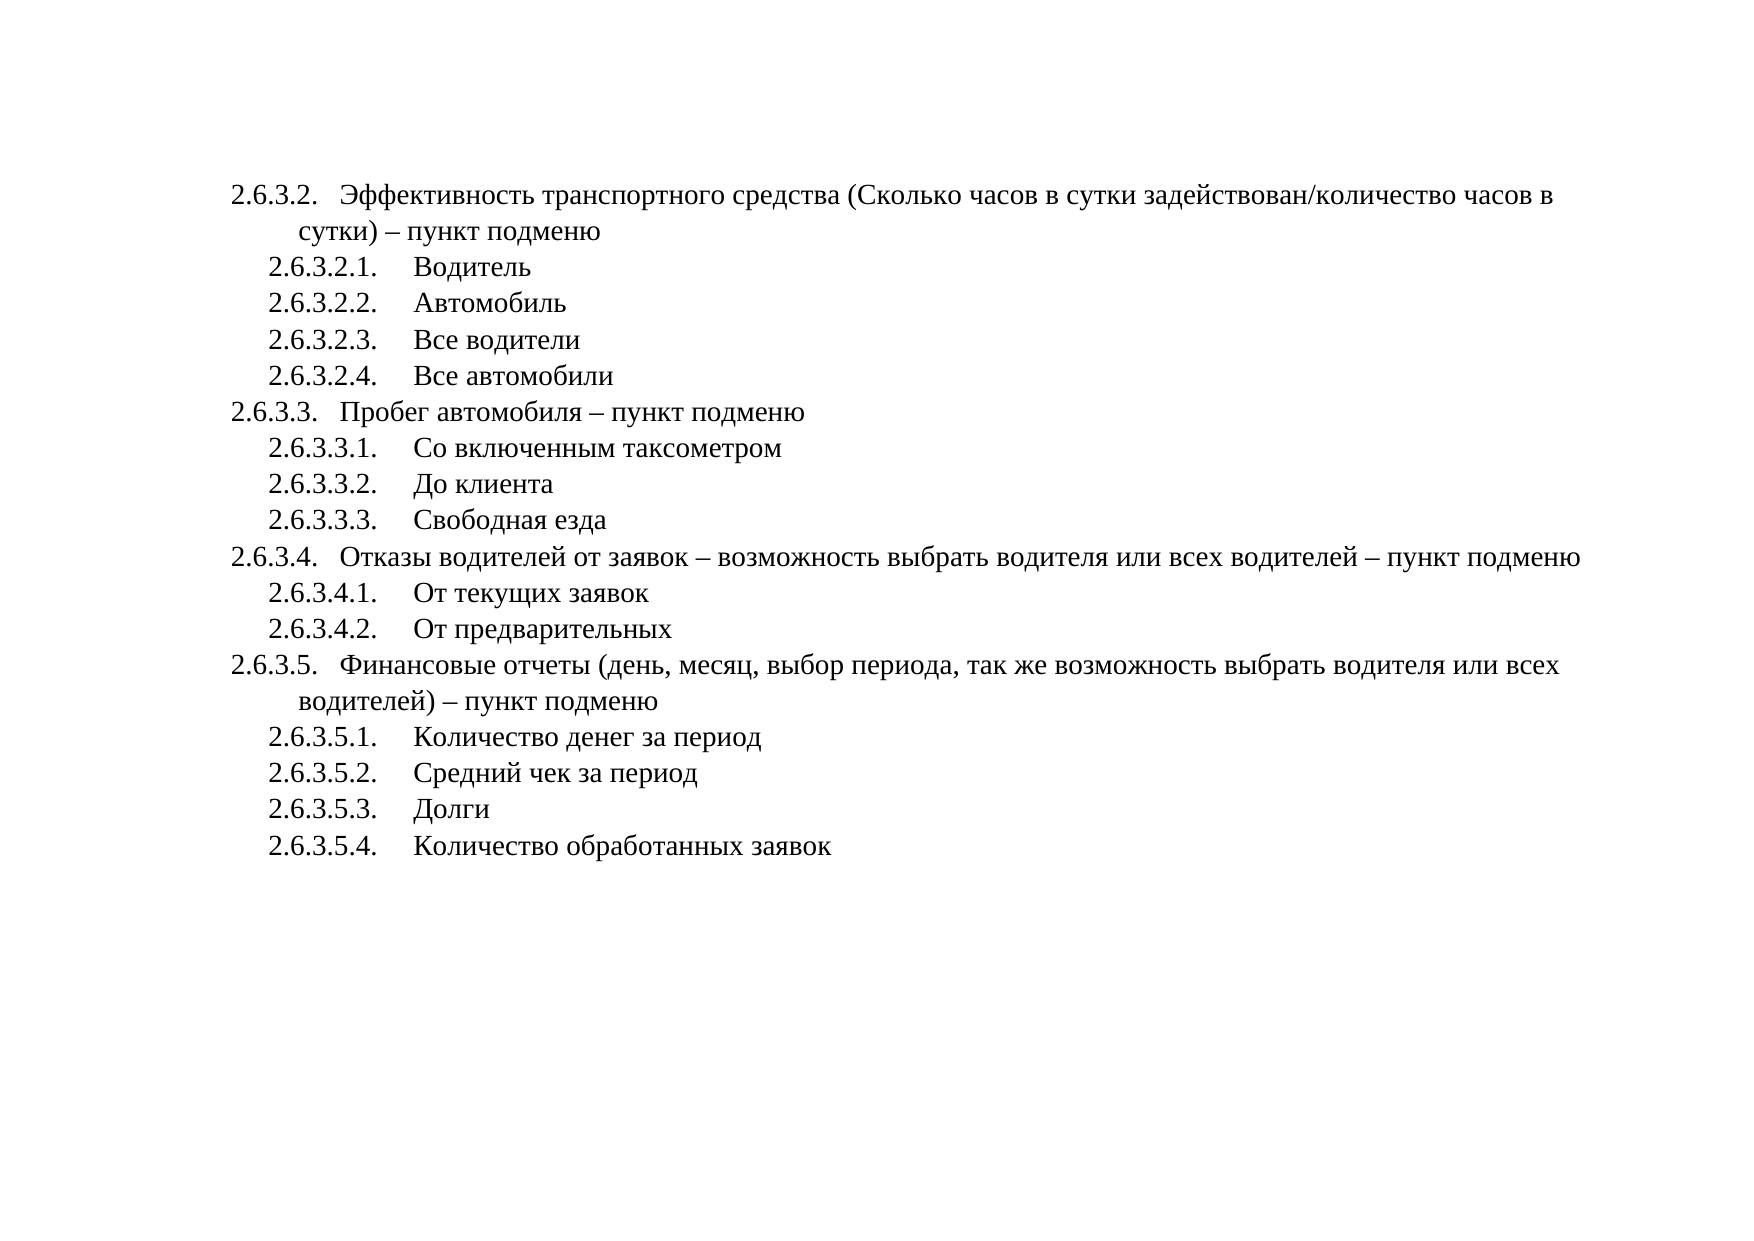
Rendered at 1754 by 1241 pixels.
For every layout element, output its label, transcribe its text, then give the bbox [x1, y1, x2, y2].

list Количество обработанных заявок [268, 828, 1636, 861]
list Пробег автомобиля – пункт подменю [231, 394, 1636, 428]
list Количество денег за период [268, 719, 1636, 753]
list От предварительных [268, 611, 1636, 644]
list От текущих заявок [268, 575, 1636, 608]
list Все автомобили [268, 358, 1636, 391]
list До клиента [268, 466, 1636, 500]
list Свободная езда [268, 502, 1636, 536]
list Все водители [268, 322, 1636, 355]
list Автомобиль [268, 286, 1636, 319]
list Отказы водителей от заявок – возможность выбрать водителя или всех водителей – пункт подменю [231, 539, 1636, 572]
list Долги [268, 792, 1636, 825]
list Финансовые отчеты (день, месяц, выбор периода, так же возможность выбрать водителя или всех водителей) – пункт подменю [231, 647, 1636, 717]
list Средний чек за период [268, 756, 1636, 789]
list Со включенным таксометром [268, 430, 1636, 464]
list Эффективность транспортного средства (Сколько часов в сутки задействован/количество часов в сутки) – пункт подменю [231, 177, 1636, 247]
list Водитель [268, 249, 1636, 283]
